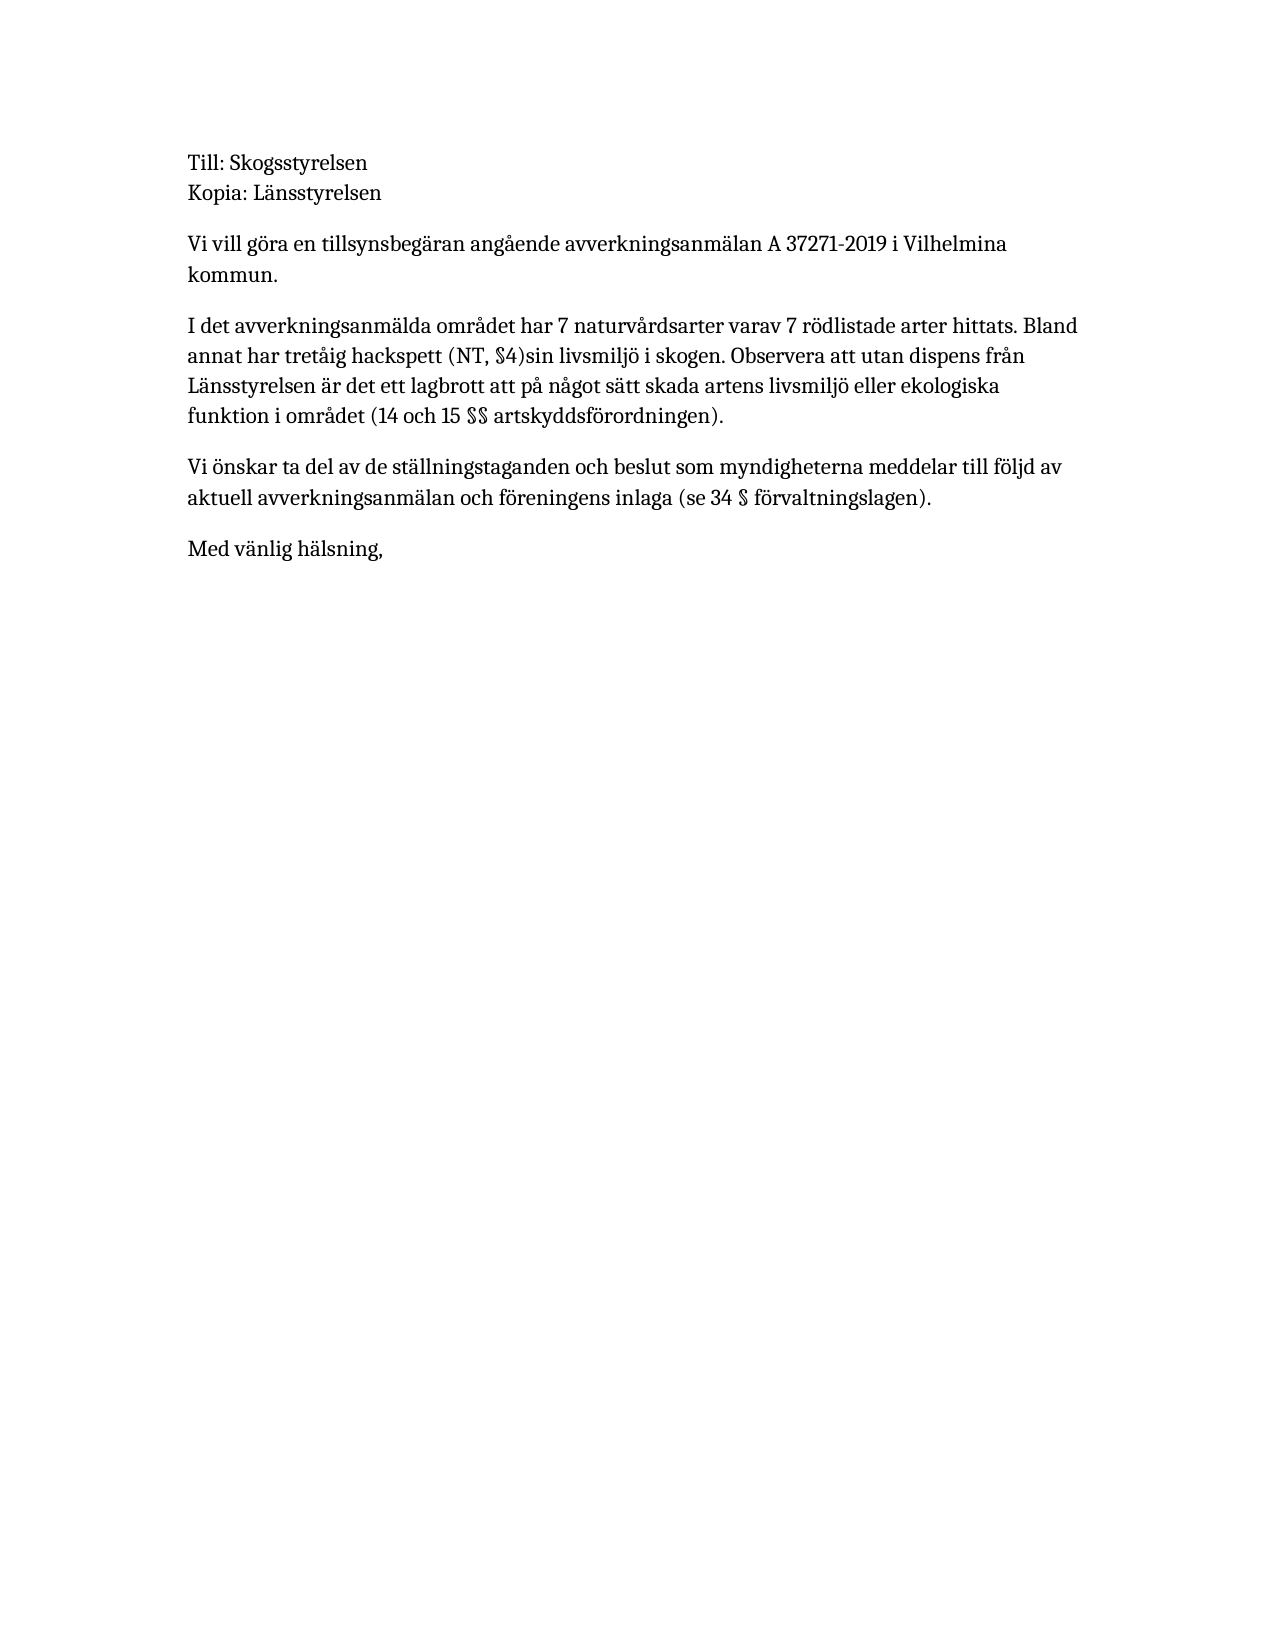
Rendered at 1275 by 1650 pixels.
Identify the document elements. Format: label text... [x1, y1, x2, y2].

text Vi vill göra en tillsynsbegäran angående avverkningsanmälan A 37271-2019 i Vilhelmina kommun. [187, 231, 1087, 288]
text Med vänlig hälsning, [187, 535, 1087, 592]
text Vi önskar ta del av de ställningstaganden och beslut som myndigheterna meddelar till följd av aktuell avverkningsanmälan och föreningens inlaga (se 34 § förvaltningslagen). [187, 454, 1087, 511]
text Till: Skogsstyrelsen Kopia: Länsstyrelsen [187, 150, 1087, 207]
text I det avverkningsanmälda området har 7 naturvårdsarter varav 7 rödlistade arter hittats. Bland annat har tretåig hackspett (NT, §4)sin livsmiljö i skogen. Observera att utan dispens från Länsstyrelsen är det ett lagbrott att på något sätt skada artens livsmiljö eller ekologiska funktion i området (14 och 15 §§ artskyddsförordningen). [187, 312, 1087, 429]
